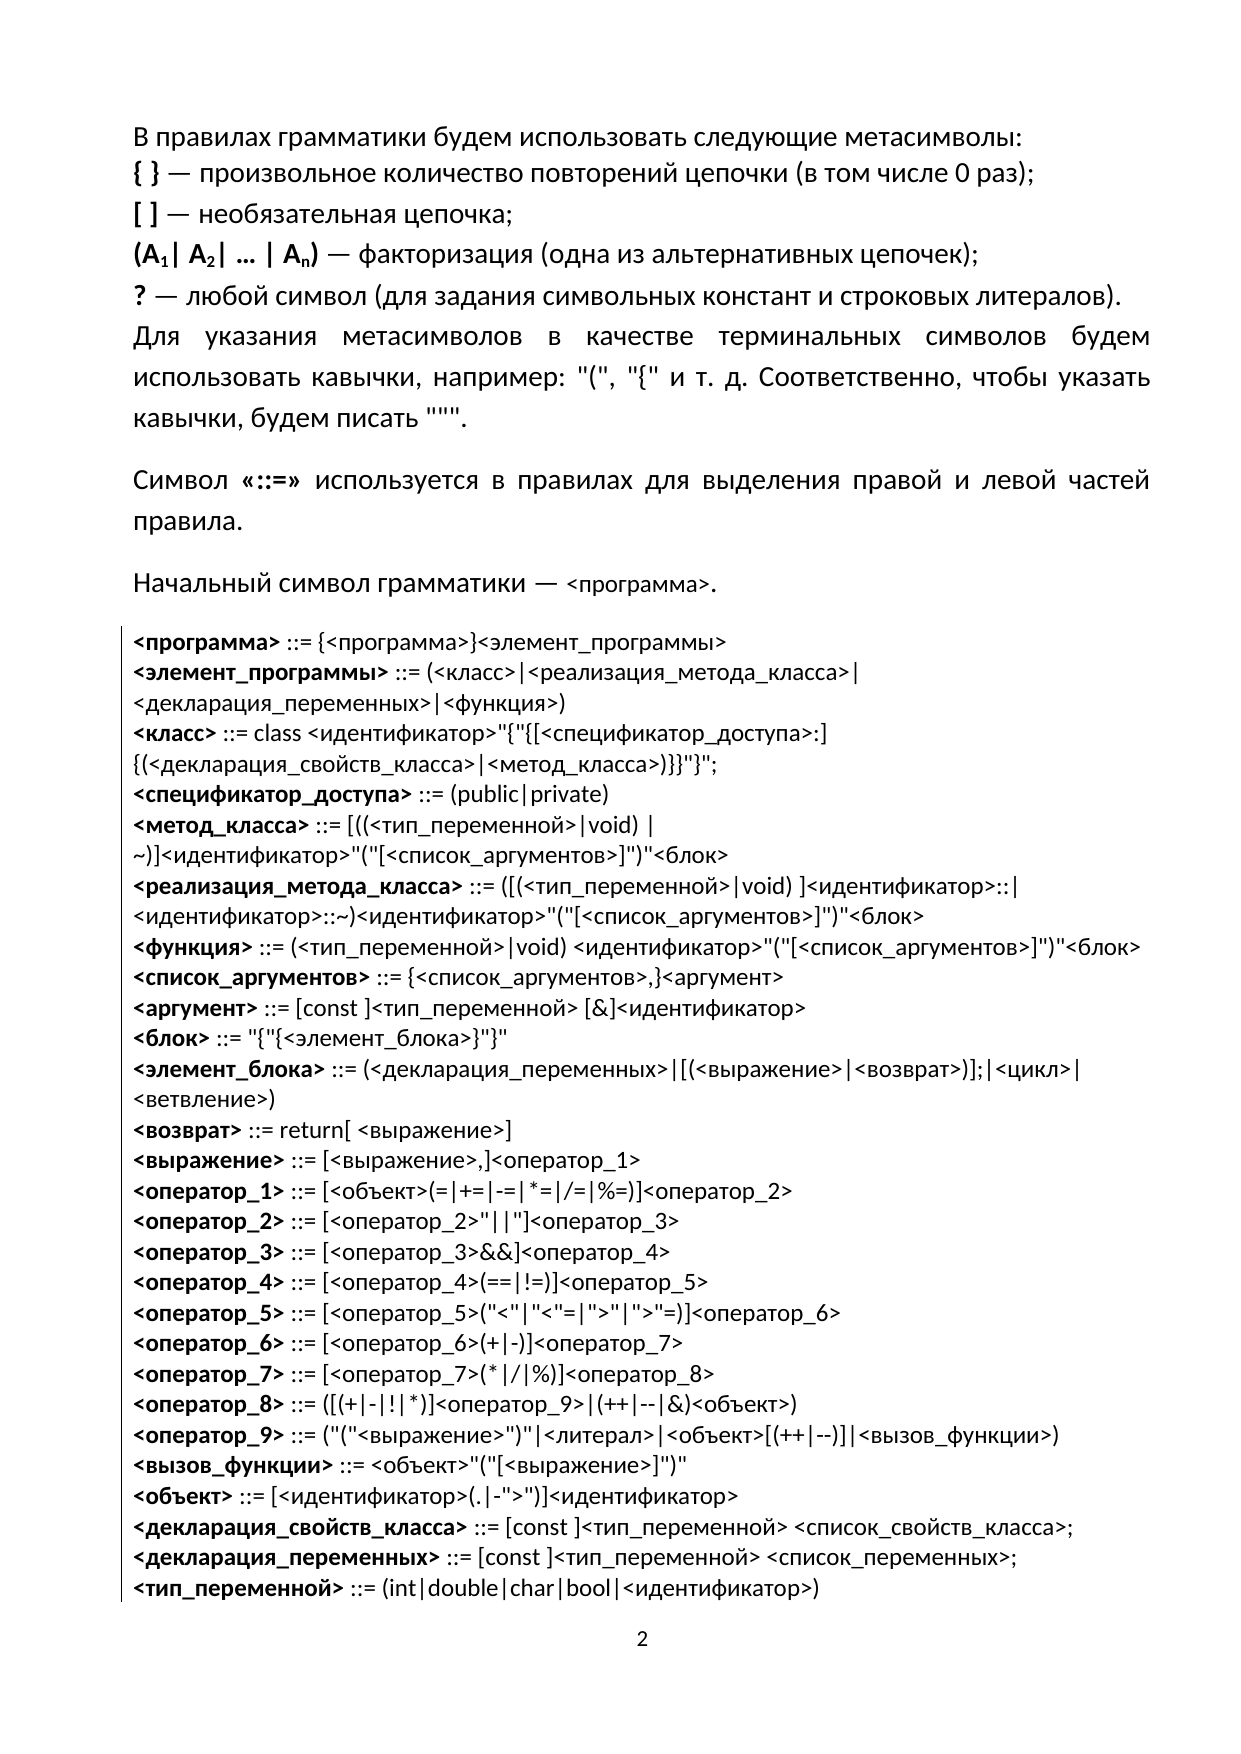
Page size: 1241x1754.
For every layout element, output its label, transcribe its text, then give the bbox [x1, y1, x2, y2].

text Для указания метасимволов в качестве терминальных символов будем использовать кавычки, например: "(", "{" и т. д. Соответственно, чтобы указать кавычки, будем писать """. [133, 317, 1152, 435]
text Символ «::=» используется в правилах для выделения правой и левой частей правила. [133, 461, 1152, 538]
text (A1| A2| … | An) — факторизация (одна из альтернативных цепочек); [133, 236, 1152, 271]
text Начальный символ грамматики — <программа>. [133, 564, 1152, 599]
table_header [122, 626, 1163, 1602]
text { } — произвольное количество повторений цепочки (в том числе 0 раз); [133, 154, 1152, 189]
text [ ] — необязательная цепочка; [133, 195, 1152, 230]
text ? — любой символ (для задания символьных констант и строковых литералов). [133, 277, 1152, 312]
text В правилах грамматики будем использовать следующие метасимволы: [133, 118, 1152, 154]
